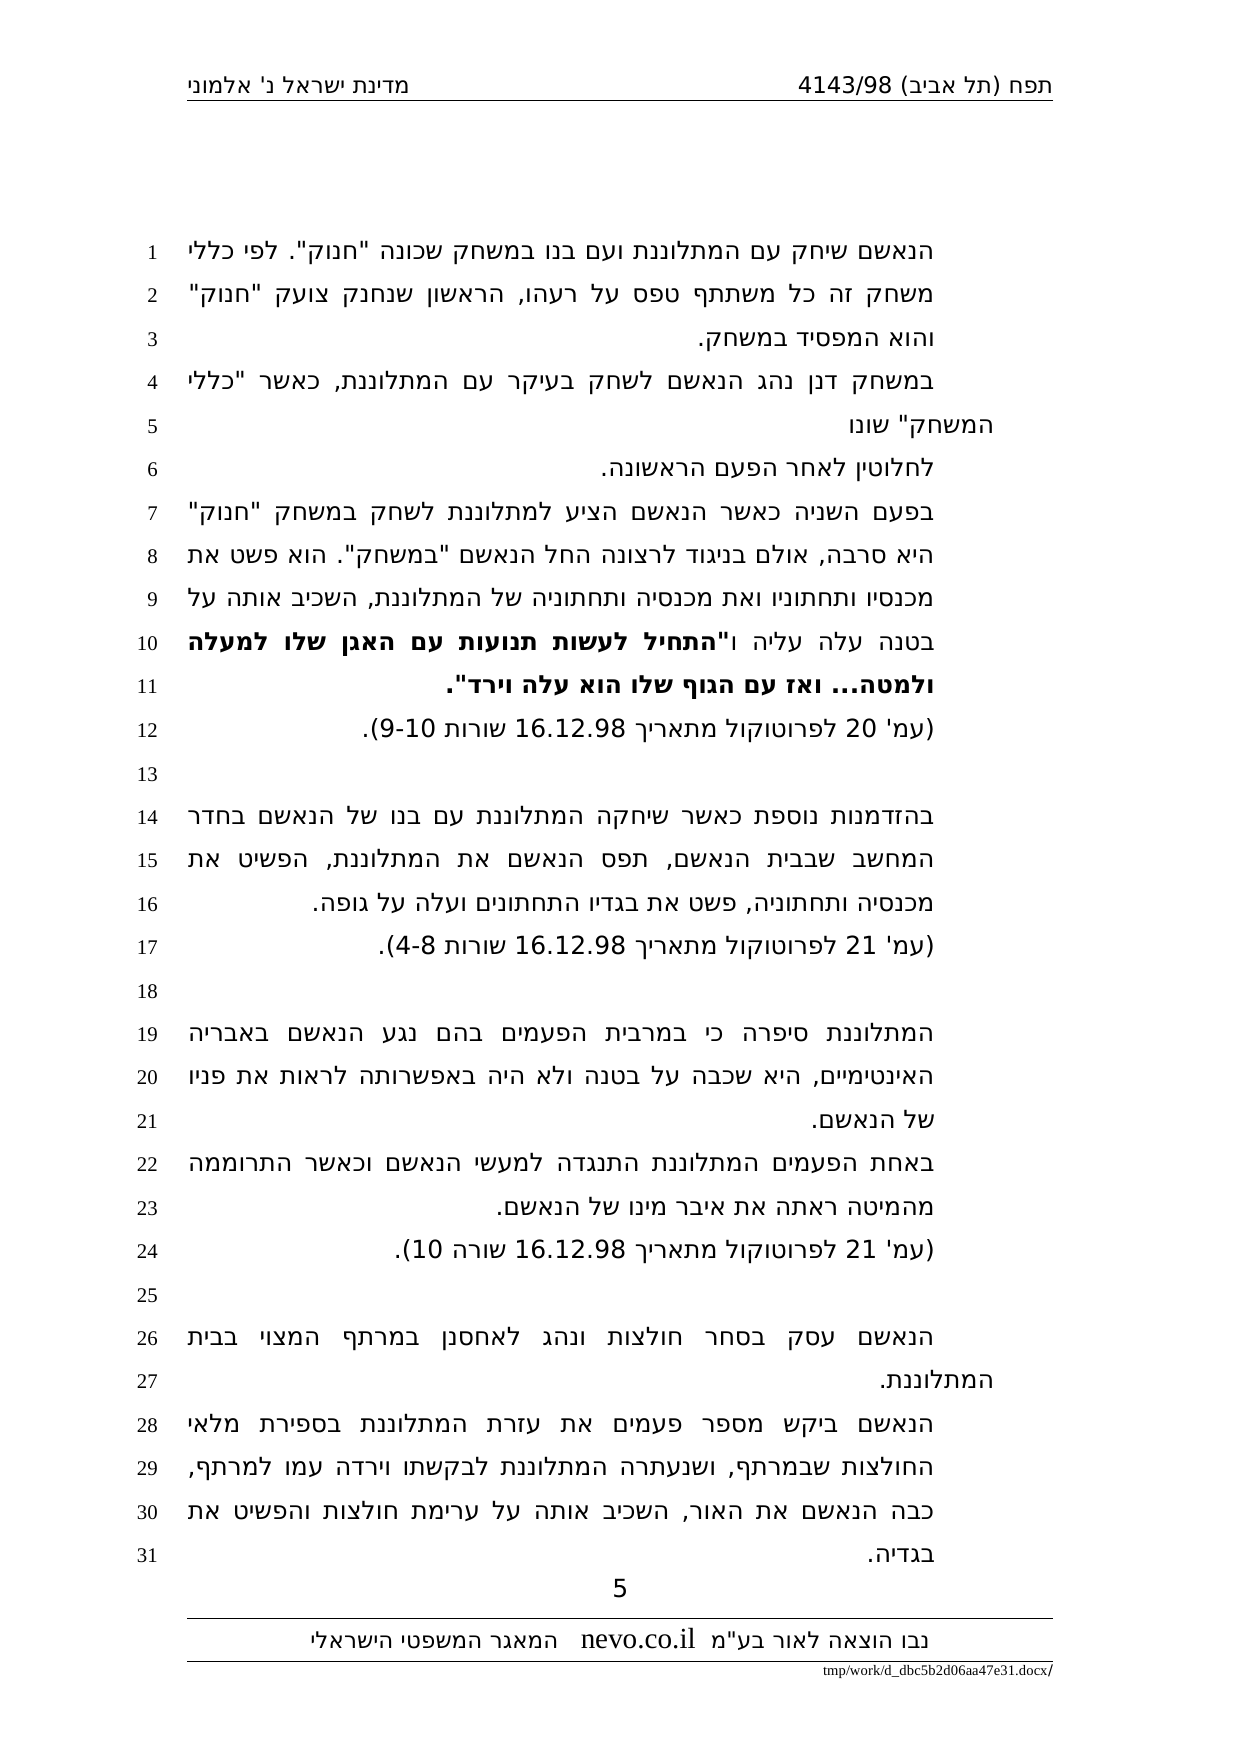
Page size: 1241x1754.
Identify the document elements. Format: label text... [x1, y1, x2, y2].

text הנאשם שיחק עם המתלוננת ועם בנו במשחק שכונה "חנוק". לפי כללי משחק זה כל משתתף טפס על רעהו, הראשון שנחנק צועק "חנוק" והוא המפסיד במשחק.ב [187, 236, 935, 352]
text (עמ' 20 לפרוטוקול מתאריך 16.12.98 שורות 9-10).נ [187, 714, 994, 743]
text הנאשם עסק בסחר חולצות ונהג לאחסנן במרתף המצוי בבית המתלוננת.נ [187, 1322, 994, 1395]
text (עמ' 21 לפרוטוקול מתאריך 16.12.98 שורה 10).ו [187, 1236, 994, 1264]
text בפעם השניה כאשר הנאשם הציע למתלוננת לשחק במשחק "חנוק" היא סרבה, אולם בניגוד לרצונה החל הנאשם "במשחק". הוא פשט את מכנסיו ותחתוניו ואת מכנסיה ותחתוניה של המתלוננת, השכיב אותה על בטנה עלה עליה ו"התחיל לעשות תנועות עם האגן שלו למעלה ולמטה... ואז עם הגוף שלו הוא עלה וירד".ו [187, 497, 935, 699]
text הנאשם ביקש מספר פעמים את עזרת המתלוננת בספירת מלאי החולצות שבמרתף, ושנעתרה המתלוננת לבקשתו וירדה עמו למרתף, כבה הנאשם את האור, השכיב אותה על ערימת חולצות והפשיט את בגדיה.ב [187, 1409, 935, 1569]
text לחלוטין לאחר הפעם הראשונה. [187, 453, 994, 482]
text בהזדמנות נוספת כאשר שיחקה המתלוננת עם בנו של הנאשם בחדר המחשב שבבית הנאשם, תפס הנאשם את המתלוננת, הפשיט את מכנסיה ותחתוניה, פשט את בגדיו התחתונים ועלה על גופה.ב [187, 801, 935, 917]
text המתלוננת סיפרה כי במרבית הפעמים בהם נגע הנאשם באבריה האינטימיים, היא שכבה על בטנה ולא היה באפשרותה לראות את פניו של הנאשם.נ [187, 1018, 935, 1134]
text באחת הפעמים המתלוננת התנגדה למעשי הנאשם וכאשר התרוממה מהמיטה ראתה את איבר מינו של הנאשם.ב [187, 1149, 935, 1221]
text במשחק דנן נהג הנאשם לשחק בעיקר עם המתלוננת, כאשר "כללי המשחק" שונו [187, 367, 994, 439]
text (עמ' 21 לפרוטוקול מתאריך 16.12.98 שורות 4-8).ו [187, 931, 994, 960]
